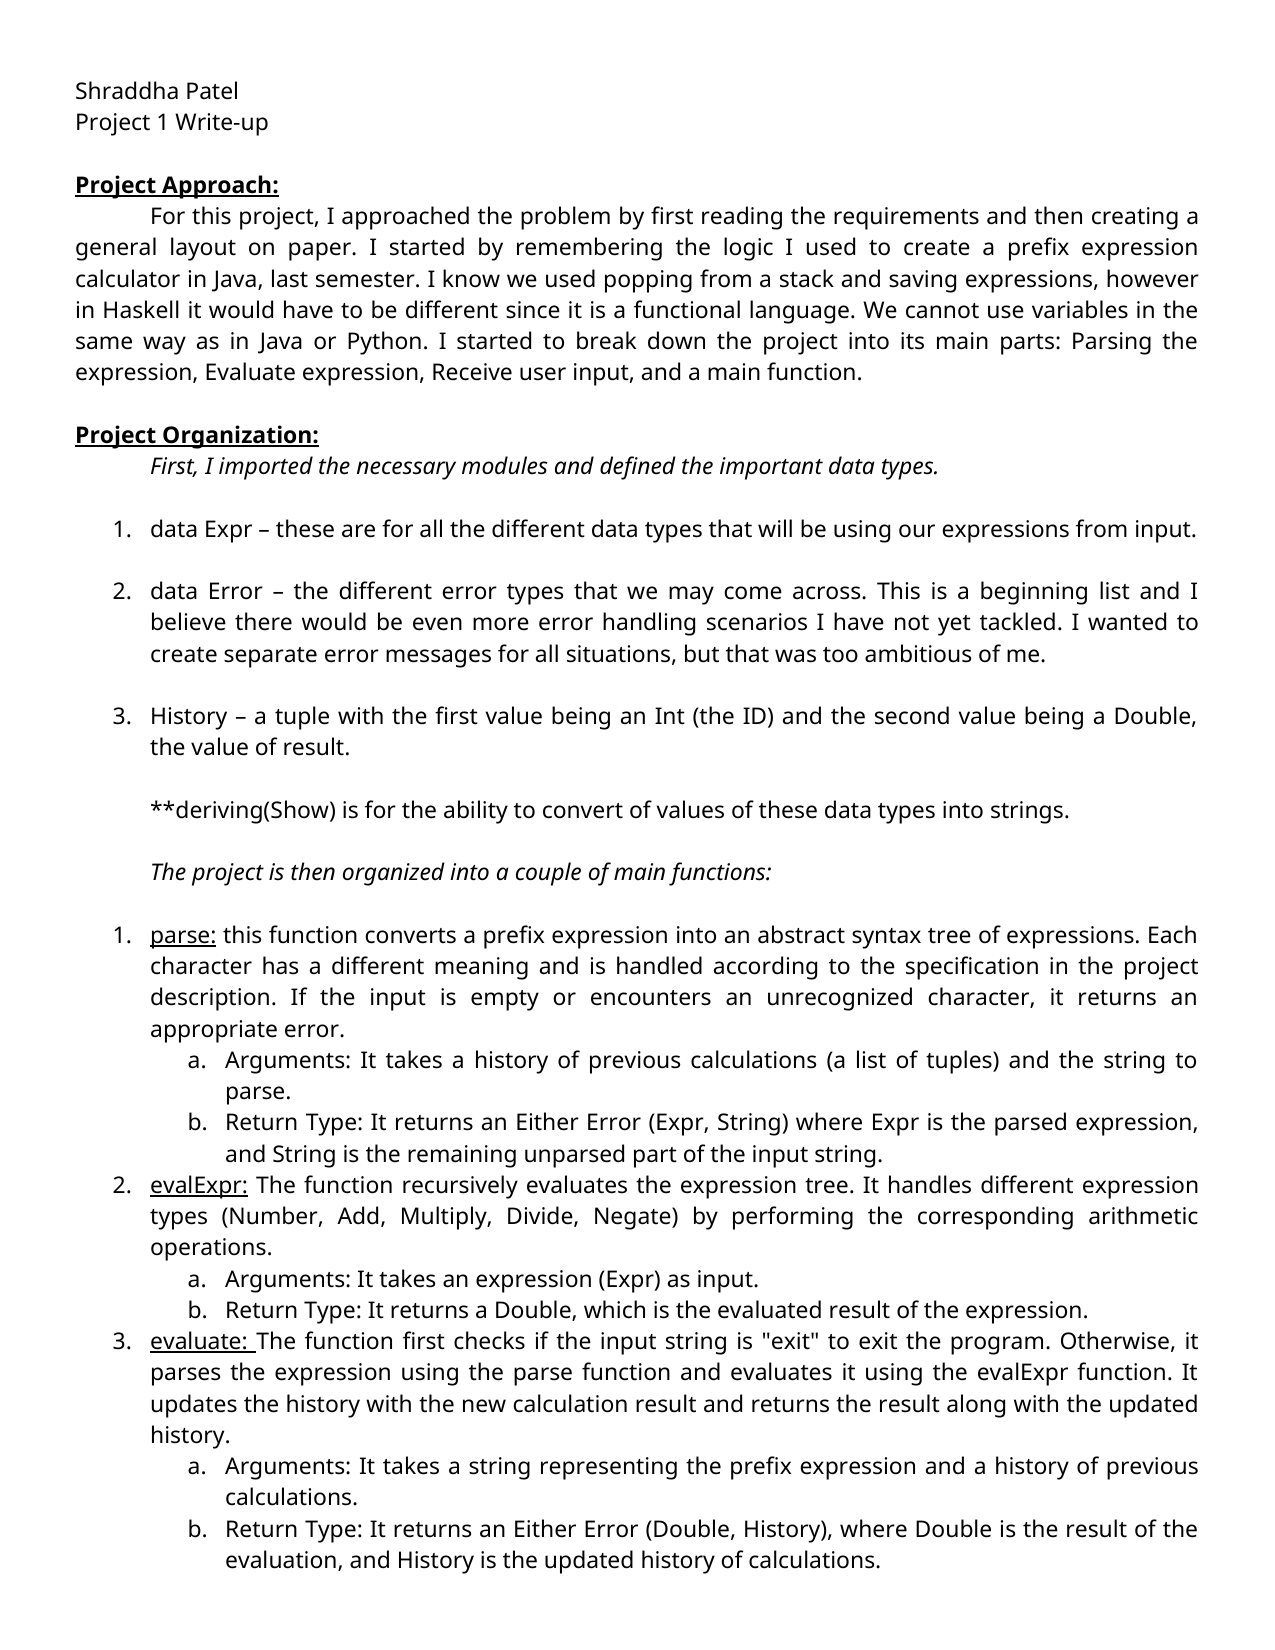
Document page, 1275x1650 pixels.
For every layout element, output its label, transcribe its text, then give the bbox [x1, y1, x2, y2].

text Project 1 Write-up [75, 106, 1200, 137]
text Shraddha Patel [75, 75, 1200, 106]
text Project Approach: [75, 169, 1200, 200]
text For this project, I approached the problem by first reading the requirements and then creating a general layout on paper. I started by remembering the logic I used to create a prefix expression calculator in Java, last semester. I know we used popping from a stack and saving expressions, however in Haskell it would have to be different since it is a functional language. We cannot use variables in the same way as in Java or Python. I started to break down the project into its main parts: Parsing the expression, Evaluate expression, Receive user input, and a main function. [75, 200, 1200, 387]
text Project Organization: [75, 419, 1200, 450]
list evaluate: The function first checks if the input string is "exit" to exit the program. Otherwise, it parses the expression using the parse function and evaluates it using the evalExpr function. It updates the history with the new calculation result and returns the result along with the updated history. [112, 1325, 1200, 1450]
list History – a tuple with the first value being an Int (the ID) and the second value being a Double, the value of result. [112, 700, 1200, 762]
list **deriving(Show) is for the ability to convert of values of these data types into strings. [150, 794, 1200, 825]
list evalExpr: The function recursively evaluates the expression tree. It handles different expression types (Number, Add, Multiply, Divide, Negate) by performing the corresponding arithmetic operations. [112, 1169, 1200, 1262]
list Arguments: It takes a string representing the prefix expression and a history of previous calculations. [187, 1450, 1200, 1512]
list data Expr – these are for all the different data types that will be using our expressions from input. [112, 512, 1200, 544]
list Arguments: It takes a history of previous calculations (a list of tuples) and the string to parse. [187, 1044, 1200, 1106]
list Return Type: It returns a Double, which is the evaluated result of the expression. [187, 1294, 1200, 1325]
text The project is then organized into a couple of main functions: [75, 856, 1200, 887]
list Arguments: It takes an expression (Expr) as input. [187, 1262, 1200, 1294]
list parse: this function converts a prefix expression into an abstract syntax tree of expressions. Each character has a different meaning and is handled according to the specification in the project description. If the input is empty or encounters an unrecognized character, it returns an appropriate error. [112, 919, 1200, 1044]
list Return Type: It returns an Either Error (Double, History), where Double is the result of the evaluation, and History is the updated history of calculations. [187, 1512, 1200, 1575]
list data Error – the different error types that we may come across. This is a beginning list and I believe there would be even more error handling scenarios I have not yet tackled. I wanted to create separate error messages for all situations, but that was too ambitious of me. [112, 575, 1200, 669]
list Return Type: It returns an Either Error (Expr, String) where Expr is the parsed expression, and String is the remaining unparsed part of the input string. [187, 1106, 1200, 1169]
text First, I imported the necessary modules and defined the important data types. [75, 450, 1200, 481]
